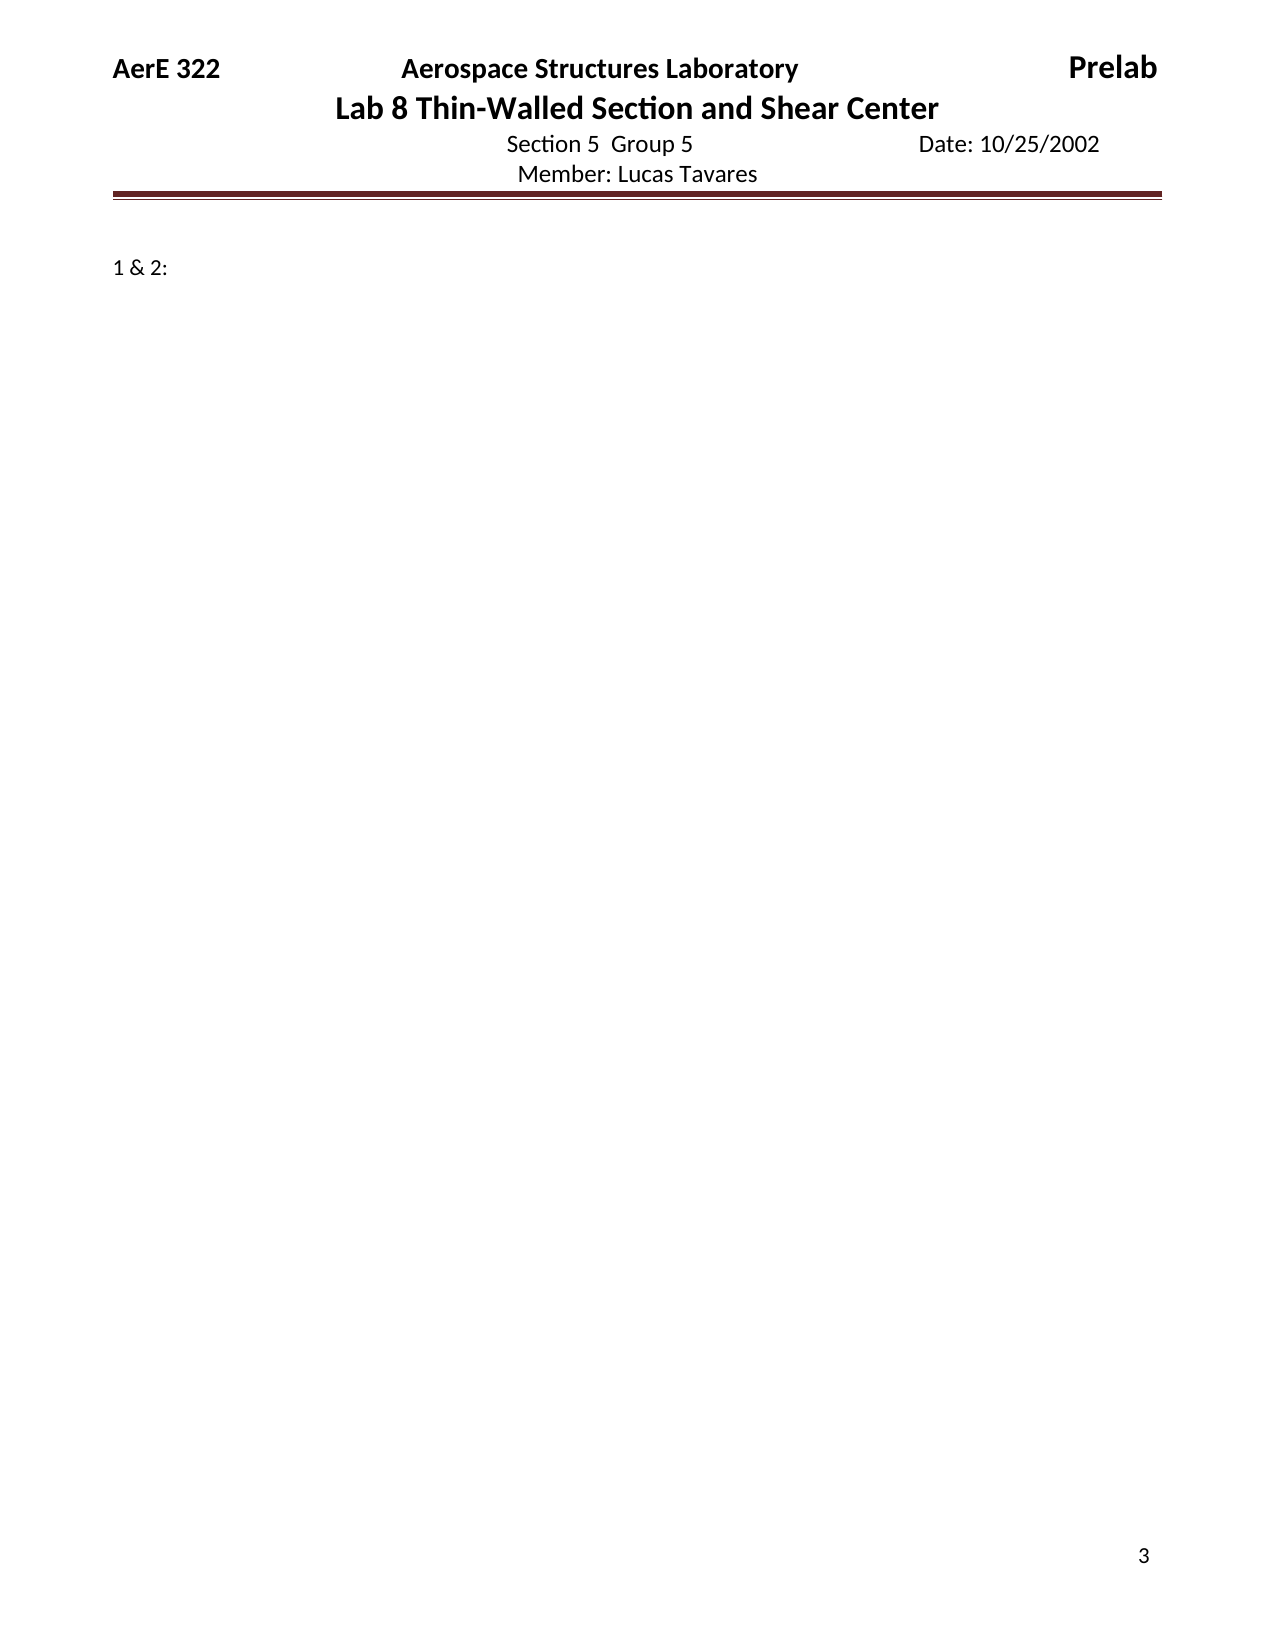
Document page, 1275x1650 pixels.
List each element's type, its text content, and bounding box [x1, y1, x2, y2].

text 1 & 2: [112, 253, 1162, 281]
